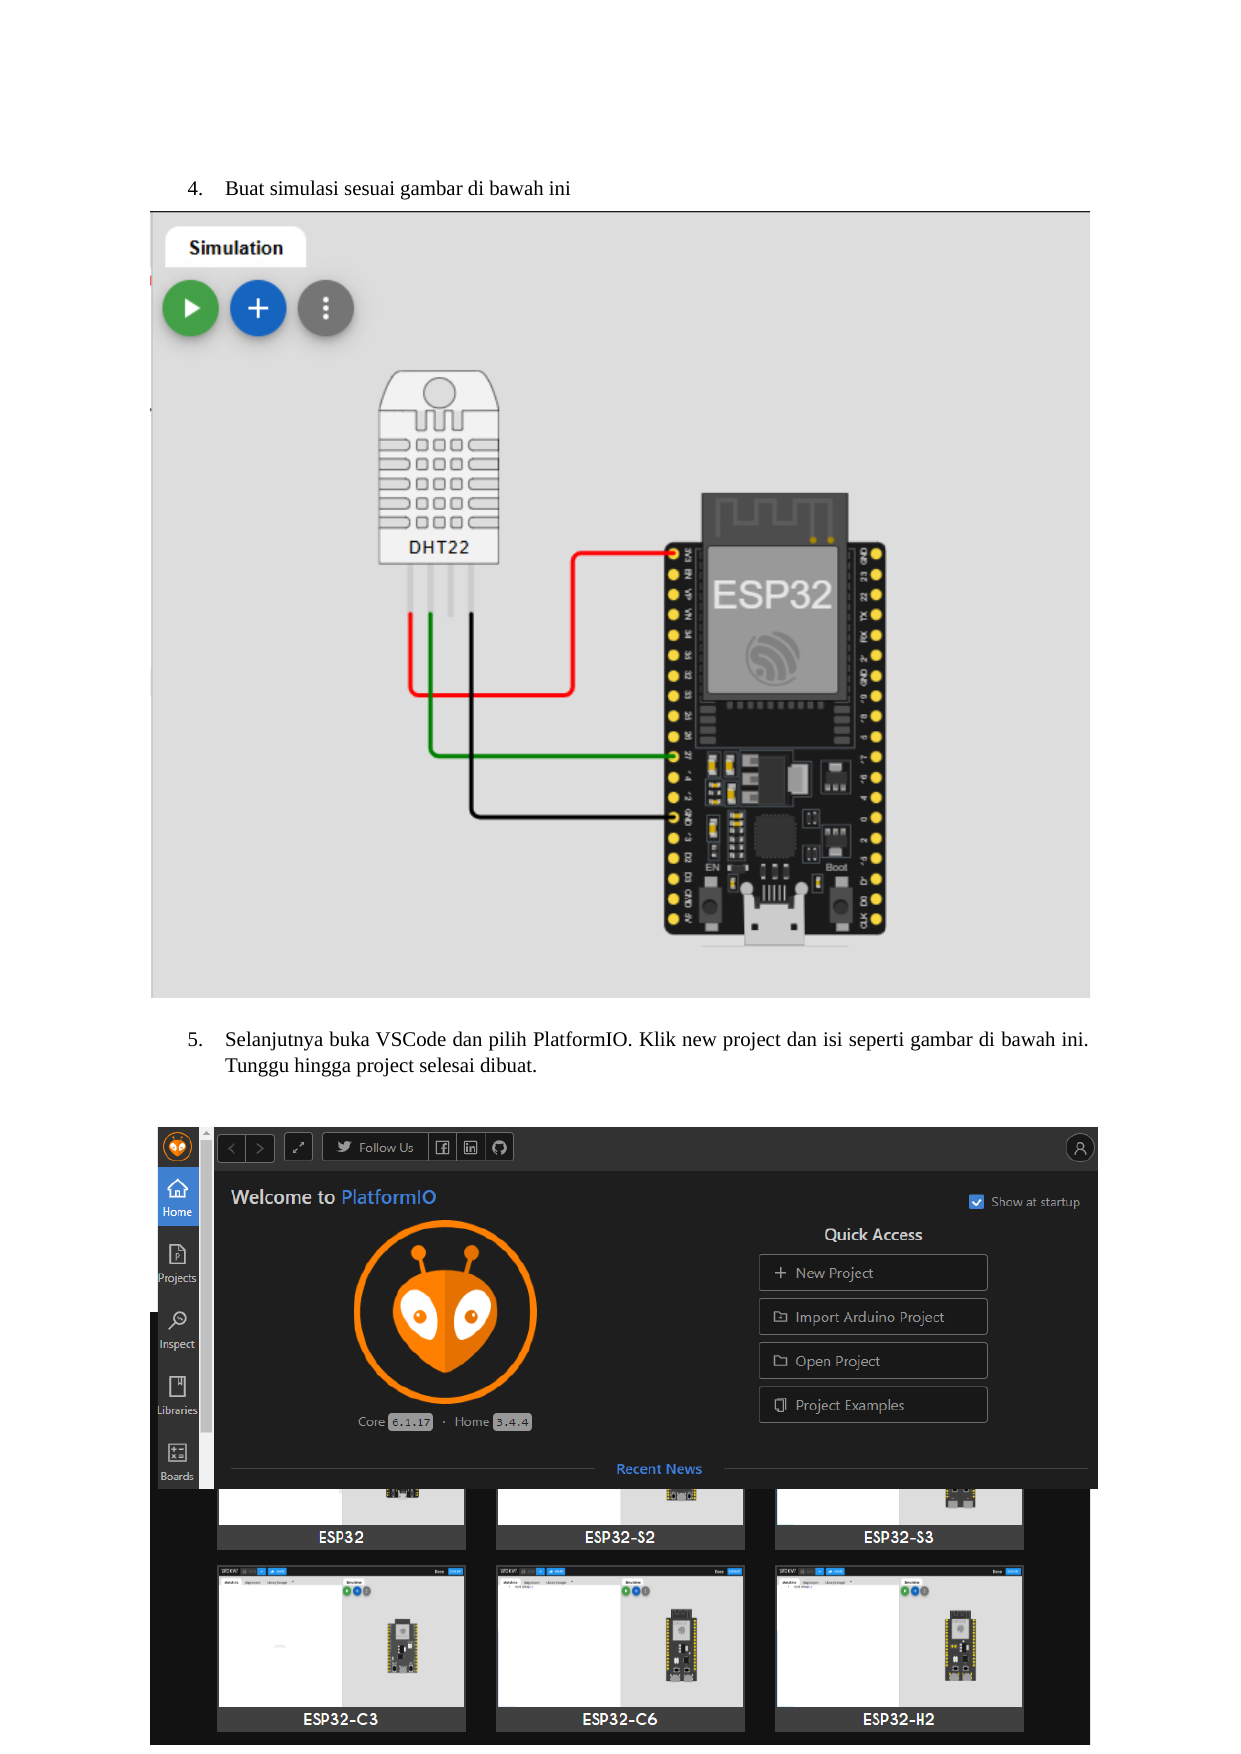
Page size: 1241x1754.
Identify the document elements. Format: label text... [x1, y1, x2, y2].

list Buat simulasi sesuai gambar di bawah ini [187, 176, 1090, 200]
list Selanjutnya buka VSCode dan pilih PlatformIO. Klik new project dan isi seperti gambar di bawah ini. Tunggu hingga project selesai dibuat. [187, 1027, 1090, 1077]
picture [150, 211, 1091, 998]
picture [150, 1127, 1098, 1745]
